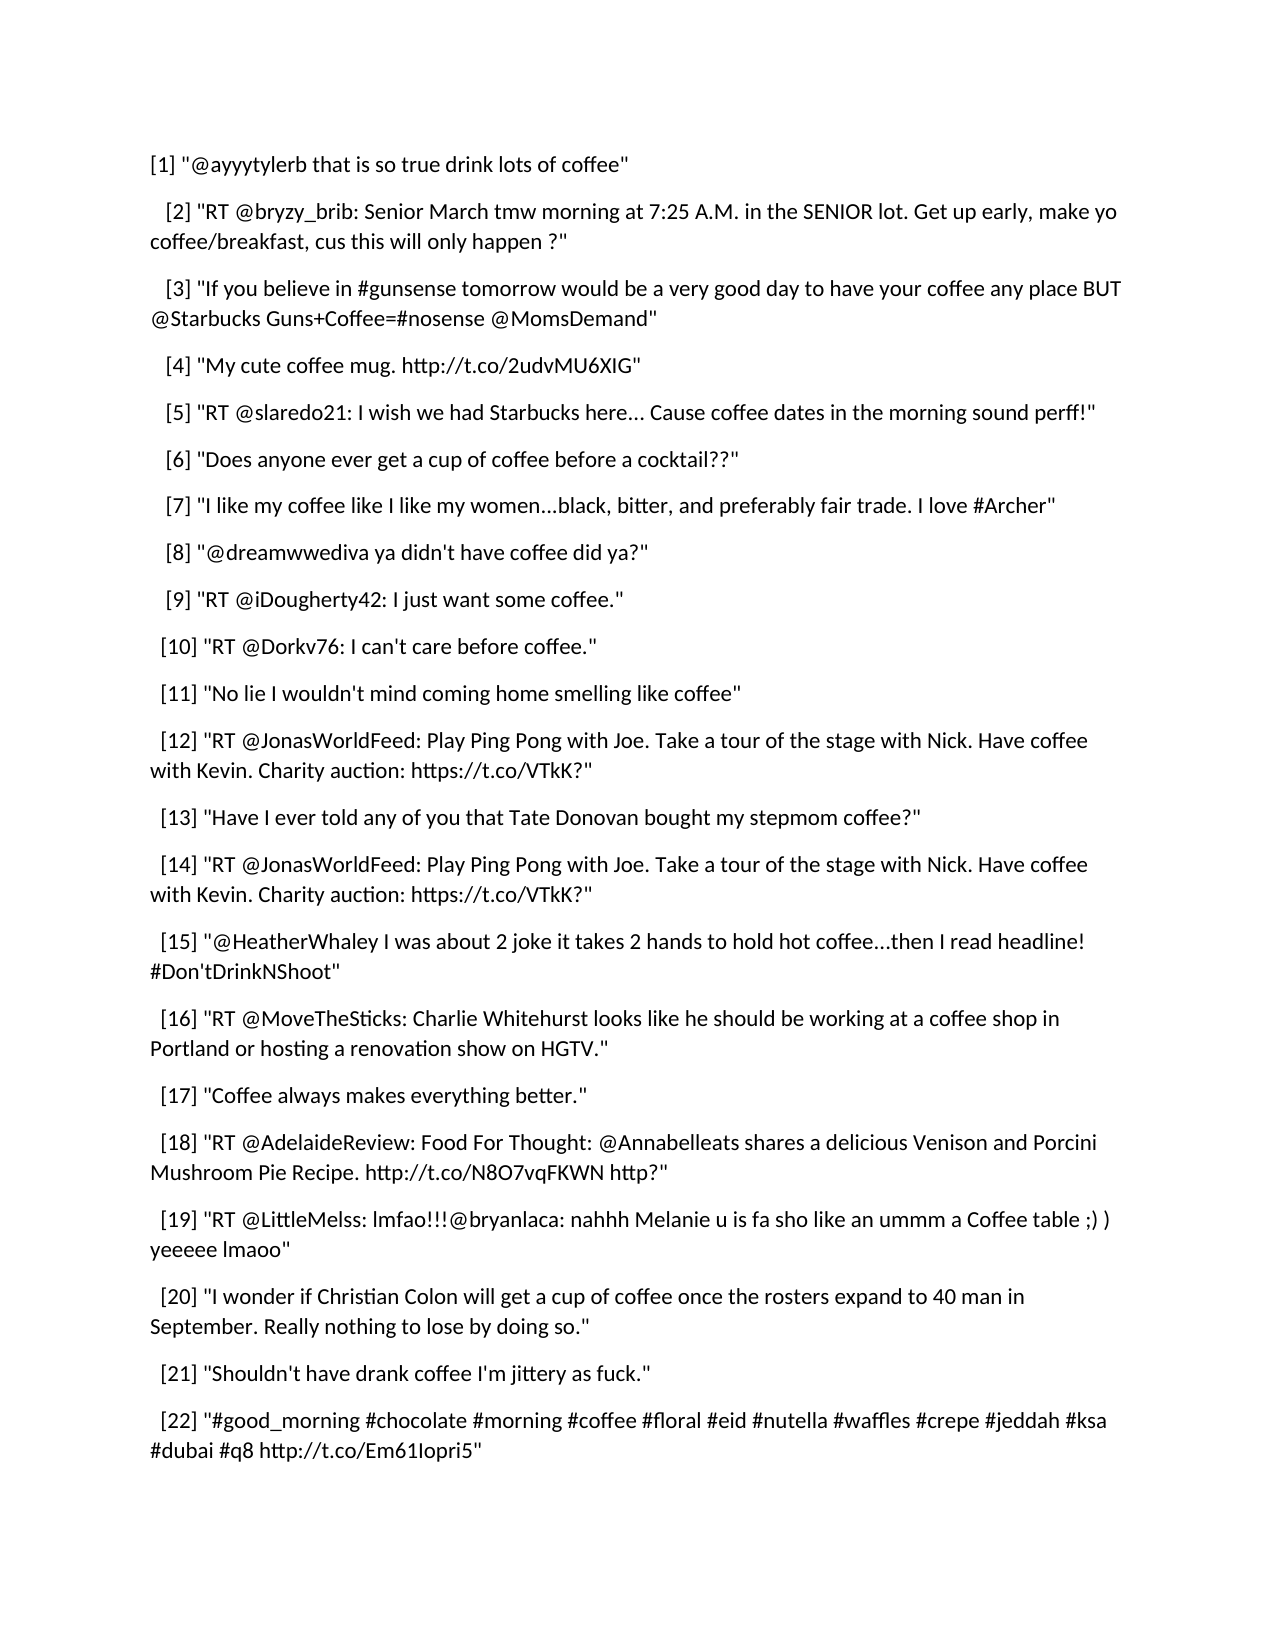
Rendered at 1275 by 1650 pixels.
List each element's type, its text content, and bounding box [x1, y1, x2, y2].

text [3] "If you believe in #gunsense tomorrow would be a very good day to have your coffee any place BUT @Starbucks Guns+Coffee=#nosense @MomsDemand" [150, 274, 1125, 332]
text [12] "RT @JonasWorldFeed: Play Ping Pong with Joe. Take a tour of the stage with Nick. Have coffee with Kevin. Charity auction: https://t.co/VTkK?" [150, 726, 1125, 784]
text [10] "RT @Dorkv76: I can't care before coffee." [150, 632, 1125, 660]
text [1] "@ayyytylerb that is so true drink lots of coffee" [150, 150, 1125, 178]
text [5] "RT @slaredo21: I wish we had Starbucks here... Cause coffee dates in the morning sound perff!" [150, 398, 1125, 426]
text [16] "RT @MoveTheSticks: Charlie Whitehurst looks like he should be working at a coffee shop in Portland or hosting a renovation show on HGTV." [150, 1004, 1125, 1062]
text [15] "@HeatherWhaley I was about 2 joke it takes 2 hands to hold hot coffee...then I read headline! #Don'tDrinkNShoot" [150, 927, 1125, 985]
text [13] "Have I ever told any of you that Tate Donovan bought my stepmom coffee?" [150, 803, 1125, 831]
text [21] "Shouldn't have drank coffee I'm jittery as fuck." [150, 1359, 1125, 1387]
text [8] "@dreamwwediva ya didn't have coffee did ya?" [150, 538, 1125, 567]
text [14] "RT @JonasWorldFeed: Play Ping Pong with Joe. Take a tour of the stage with Nick. Have coffee with Kevin. Charity auction: https://t.co/VTkK?" [150, 850, 1125, 908]
text [18] "RT @AdelaideReview: Food For Thought: @Annabelleats shares a delicious Venison and Porcini Mushroom Pie Recipe. http://t.co/N8O7vqFKWN http?" [150, 1128, 1125, 1186]
text [11] "No lie I wouldn't mind coming home smelling like coffee" [150, 679, 1125, 707]
text [17] "Coffee always makes everything better." [150, 1081, 1125, 1109]
text [2] "RT @bryzy_brib: Senior March tmw morning at 7:25 A.M. in the SENIOR lot. Get up early, make yo coffee/breakfast, cus this will only happen ?" [150, 197, 1125, 255]
text [20] "I wonder if Christian Colon will get a cup of coffee once the rosters expand to 40 man in September. Really nothing to lose by doing so." [150, 1282, 1125, 1341]
text [6] "Does anyone ever get a cup of coffee before a cocktail??" [150, 445, 1125, 473]
text [7] "I like my coffee like I like my women...black, bitter, and preferably fair trade. I love #Archer" [150, 492, 1125, 520]
text [19] "RT @LittleMelss: lmfao!!!@bryanlaca: nahhh Melanie u is fa sho like an ummm a Coffee table ;) ) yeeeee lmaoo" [150, 1205, 1125, 1263]
text [4] "My cute coffee mug. http://t.co/2udvMU6XIG" [150, 351, 1125, 379]
text [9] "RT @iDougherty42: I just want some coffee." [150, 585, 1125, 613]
text [22] "#good_morning #chocolate #morning #coffee #floral #eid #nutella #waffles #crepe #jeddah #ksa #dubai #q8 http://t.co/Em61Iopri5" [150, 1406, 1125, 1464]
